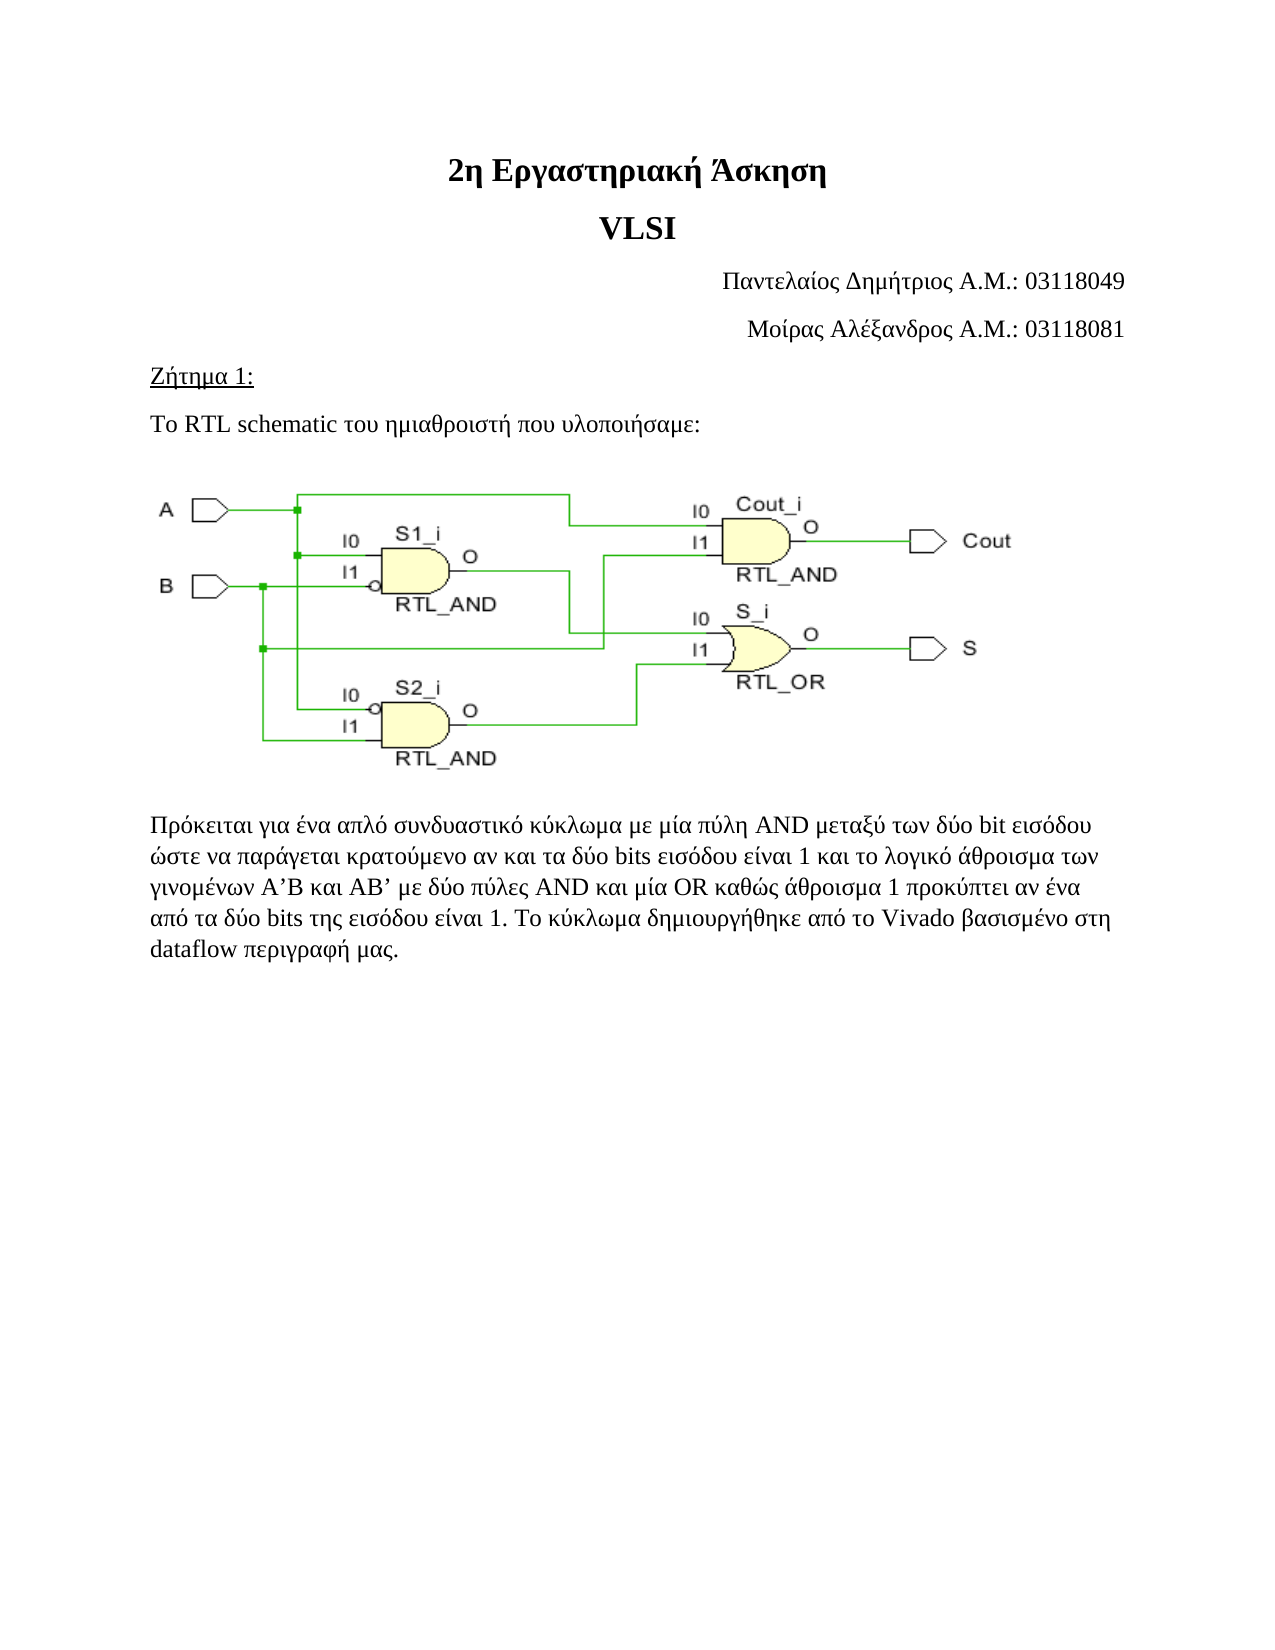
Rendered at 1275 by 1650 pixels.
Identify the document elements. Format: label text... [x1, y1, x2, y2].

text Παντελαίος Δημήτριος Α.Μ.: 03118049 [150, 266, 1125, 295]
text Μοίρας Αλέξανδρος Α.Μ.: 03118081 [150, 314, 1125, 342]
text VLSI [150, 208, 1125, 246]
text Το RTL schematic του ημιαθροιστή που υλοποιήσαμε: [150, 409, 1125, 438]
text 2η Εργαστηριακή Άσκηση [150, 150, 1125, 188]
text Ζήτημα 1: [150, 361, 1125, 390]
picture [150, 456, 1030, 791]
text Πρόκειται για ένα απλό συνδυαστικό κύκλωμα με μία πύλη AND μεταξύ των δύο bit εισόδου ώστε να παράγεται κρατούμενο αν και τα δύο bits εισόδου είναι 1 και το λογικό άθροισμα των γινομένων Α’Β και ΑΒ’ με δύο πύλες AND και μία OR καθώς άθροισμα 1 προκύπτει αν ένα από τα δύο bits της εισόδου είναι 1. Το κύκλωμα δημιουργήθηκε από το Vivado βασισμένο στη dataflow περιγραφή μας. [150, 810, 1125, 963]
